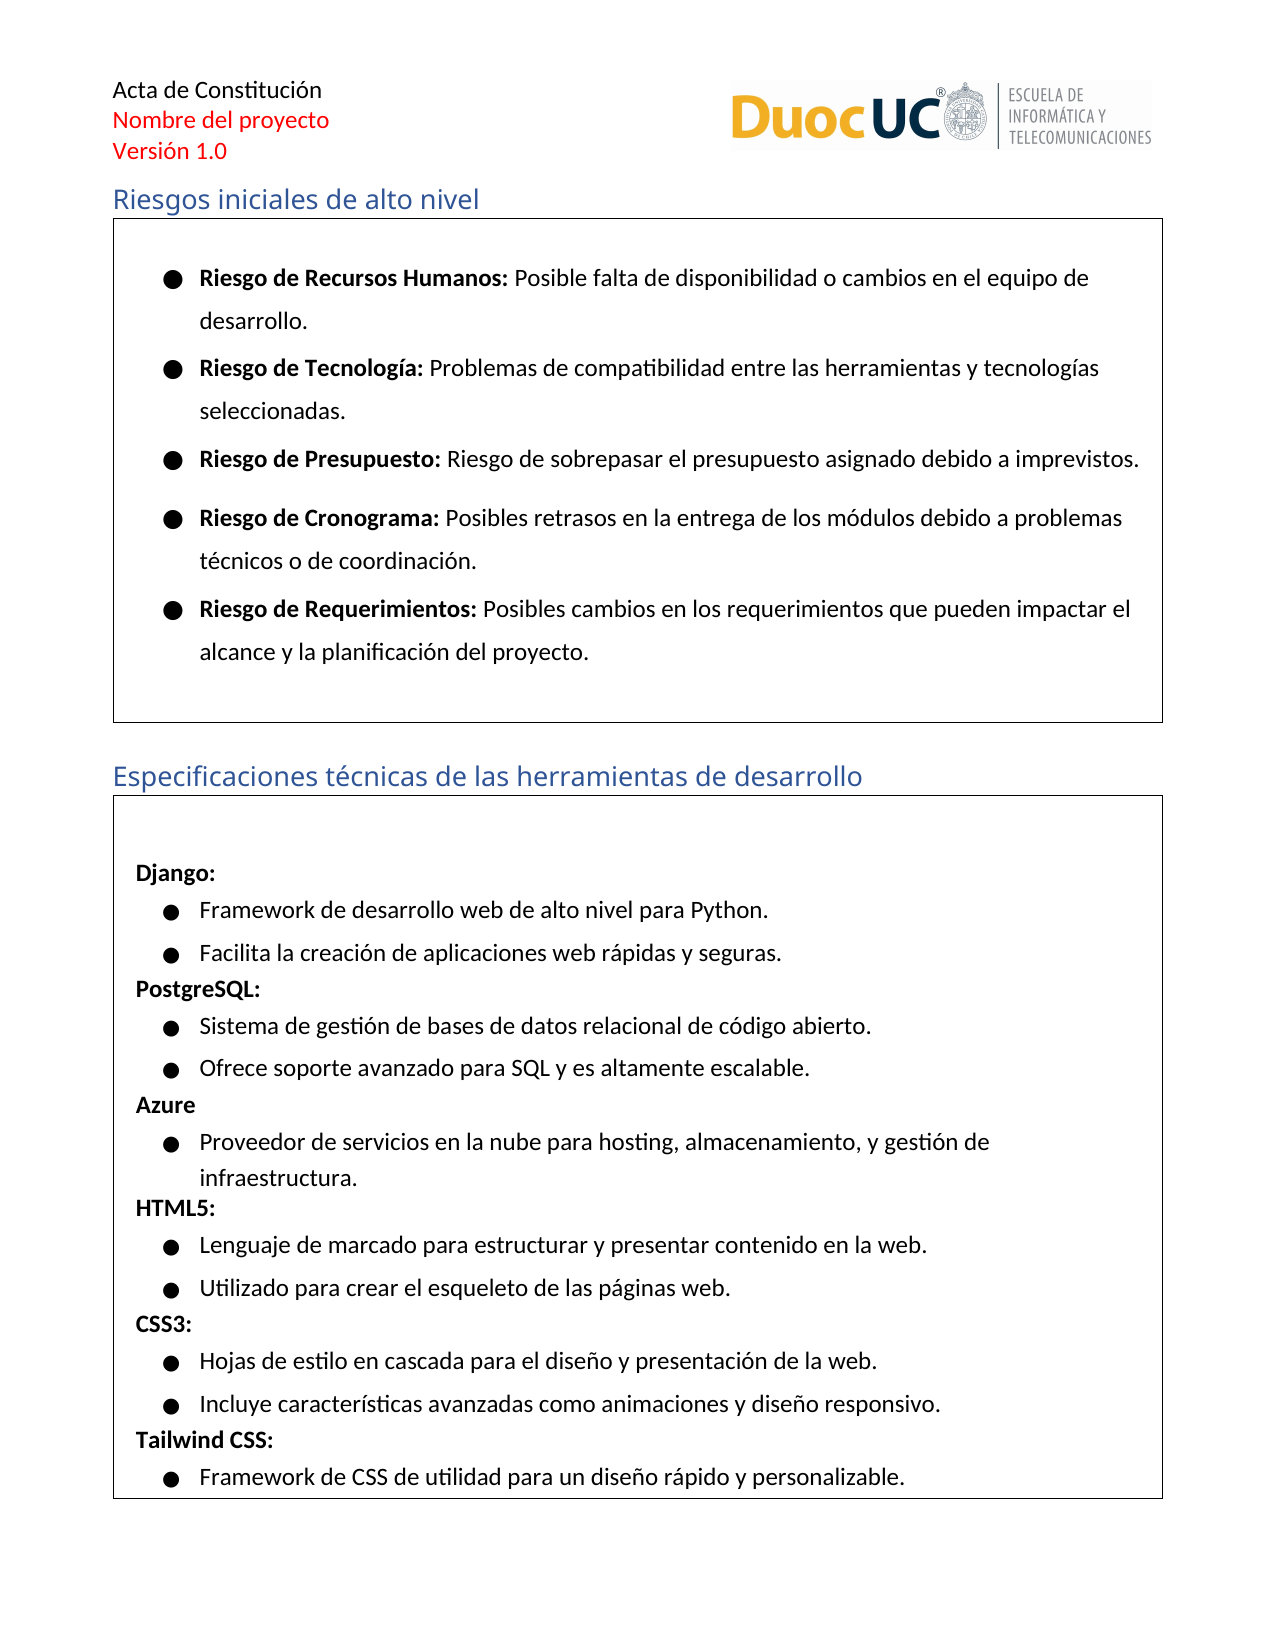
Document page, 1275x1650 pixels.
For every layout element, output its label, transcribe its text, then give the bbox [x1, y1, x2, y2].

table_header Riesgo de Recursos Humanos: Posible falta de disponibilidad o cambios en el equipo de desarrollo. Riesgo de Tecnología: Problemas de compatibilidad entre las herramientas y tecnologías seleccionadas. Riesgo de Presupuesto: Riesgo de sobrepasar el presupuesto asignado debido a imprevistos. Riesgo de Cronograma: Posibles retrasos en la entrega de los módulos debido a problemas técnicos o de coordinación. Riesgo de Requerimientos: Posibles cambios en los requerimientos que pueden impactar el alcance y la planificación del proyecto. [114, 219, 1162, 722]
subtitle Riesgos iniciales de alto nivel [112, 181, 1162, 217]
picture [731, 80, 1152, 151]
subtitle Especificaciones técnicas de las herramientas de desarrollo [112, 758, 1162, 795]
